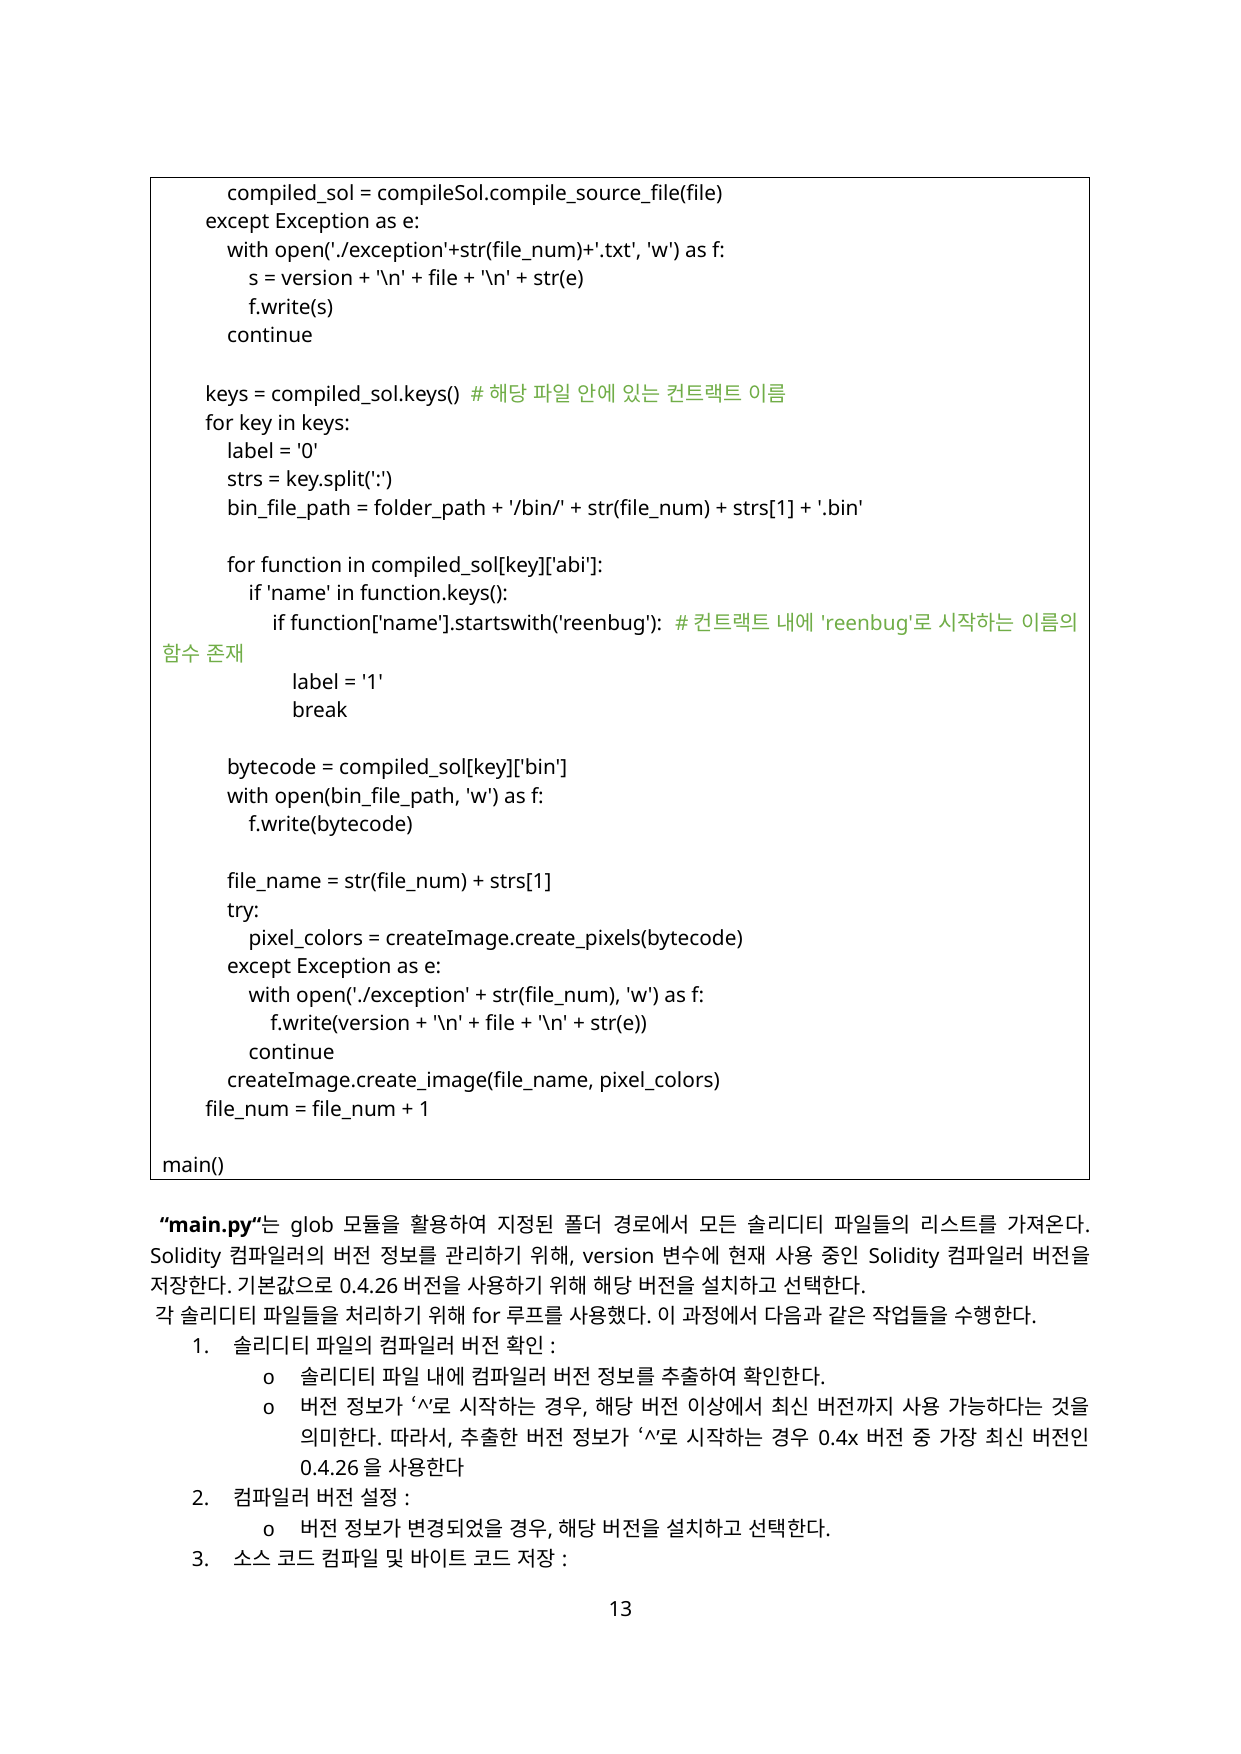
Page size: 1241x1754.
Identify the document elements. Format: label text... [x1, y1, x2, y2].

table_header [151, 178, 1089, 1179]
list 솔리디티 파일의 컴파일러 버전 확인 : [192, 1330, 1090, 1360]
list 버전 정보가 ‘^’로 시작하는 경우, 해당 버전 이상에서 최신 버전까지 사용 가능하다는 것을 의미한다. 따라서, 추출한 버전 정보가 ‘^’로 시작하는 경우 0.4x 버전 중 가장 최신 버전인 0.4.26을 사용한다 [262, 1391, 1090, 1482]
list 컴파일러 버전 설정 : [192, 1482, 1090, 1512]
text 각 솔리디티 파일들을 처리하기 위해 for 루프를 사용했다. 이 과정에서 다음과 같은 작업들을 수행한다. [150, 1299, 1090, 1330]
text “main.py“는 glob 모듈을 활용하여 지정된 폴더 경로에서 모든 솔리디티 파일들의 리스트를 가져온다. Solidity 컴파일러의 버전 정보를 관리하기 위해, version 변수에 현재 사용 중인 Solidity 컴파일러 버전을 저장한다. 기본값으로 0.4.26 버전을 사용하기 위해 해당 버전을 설치하고 선택한다. [150, 1208, 1090, 1299]
list 솔리디티 파일 내에 컴파일러 버전 정보를 추출하여 확인한다. [262, 1360, 1090, 1391]
list 소스 코드 컴파일 및 바이트 코드 저장 : [192, 1542, 1090, 1573]
list 버전 정보가 변경되었을 경우, 해당 버전을 설치하고 선택한다. [262, 1512, 1090, 1542]
